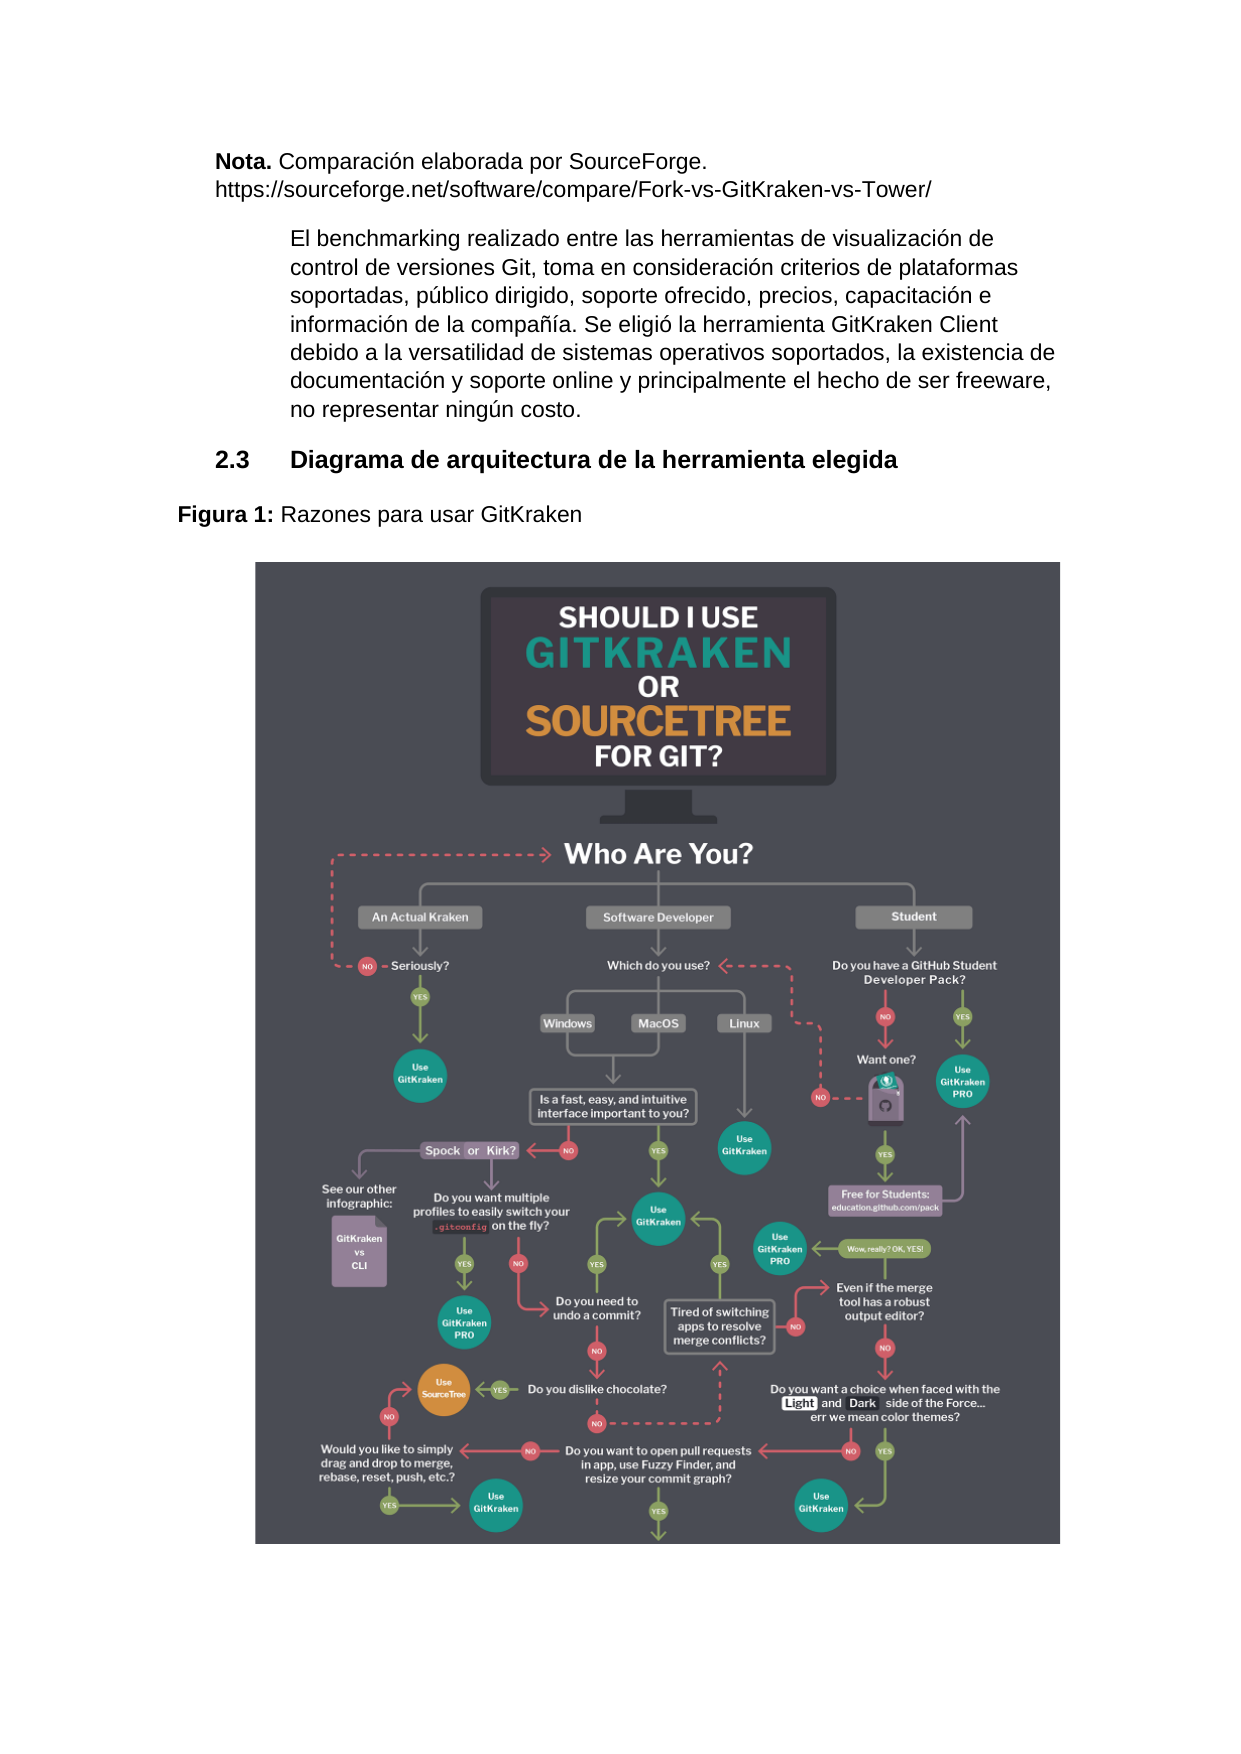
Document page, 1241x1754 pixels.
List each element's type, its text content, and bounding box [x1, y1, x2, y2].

text Nota. Comparación elaborada por SourceForge. https://sourceforge.net/software/compare/Fork-vs-GitKraken-vs-Tower/ [215, 148, 1063, 202]
list Diagrama de arquitectura de la herramienta elegida [215, 445, 1063, 474]
picture [255, 562, 1061, 1544]
text Figura 1: Razones para usar GitKraken [177, 501, 1063, 528]
